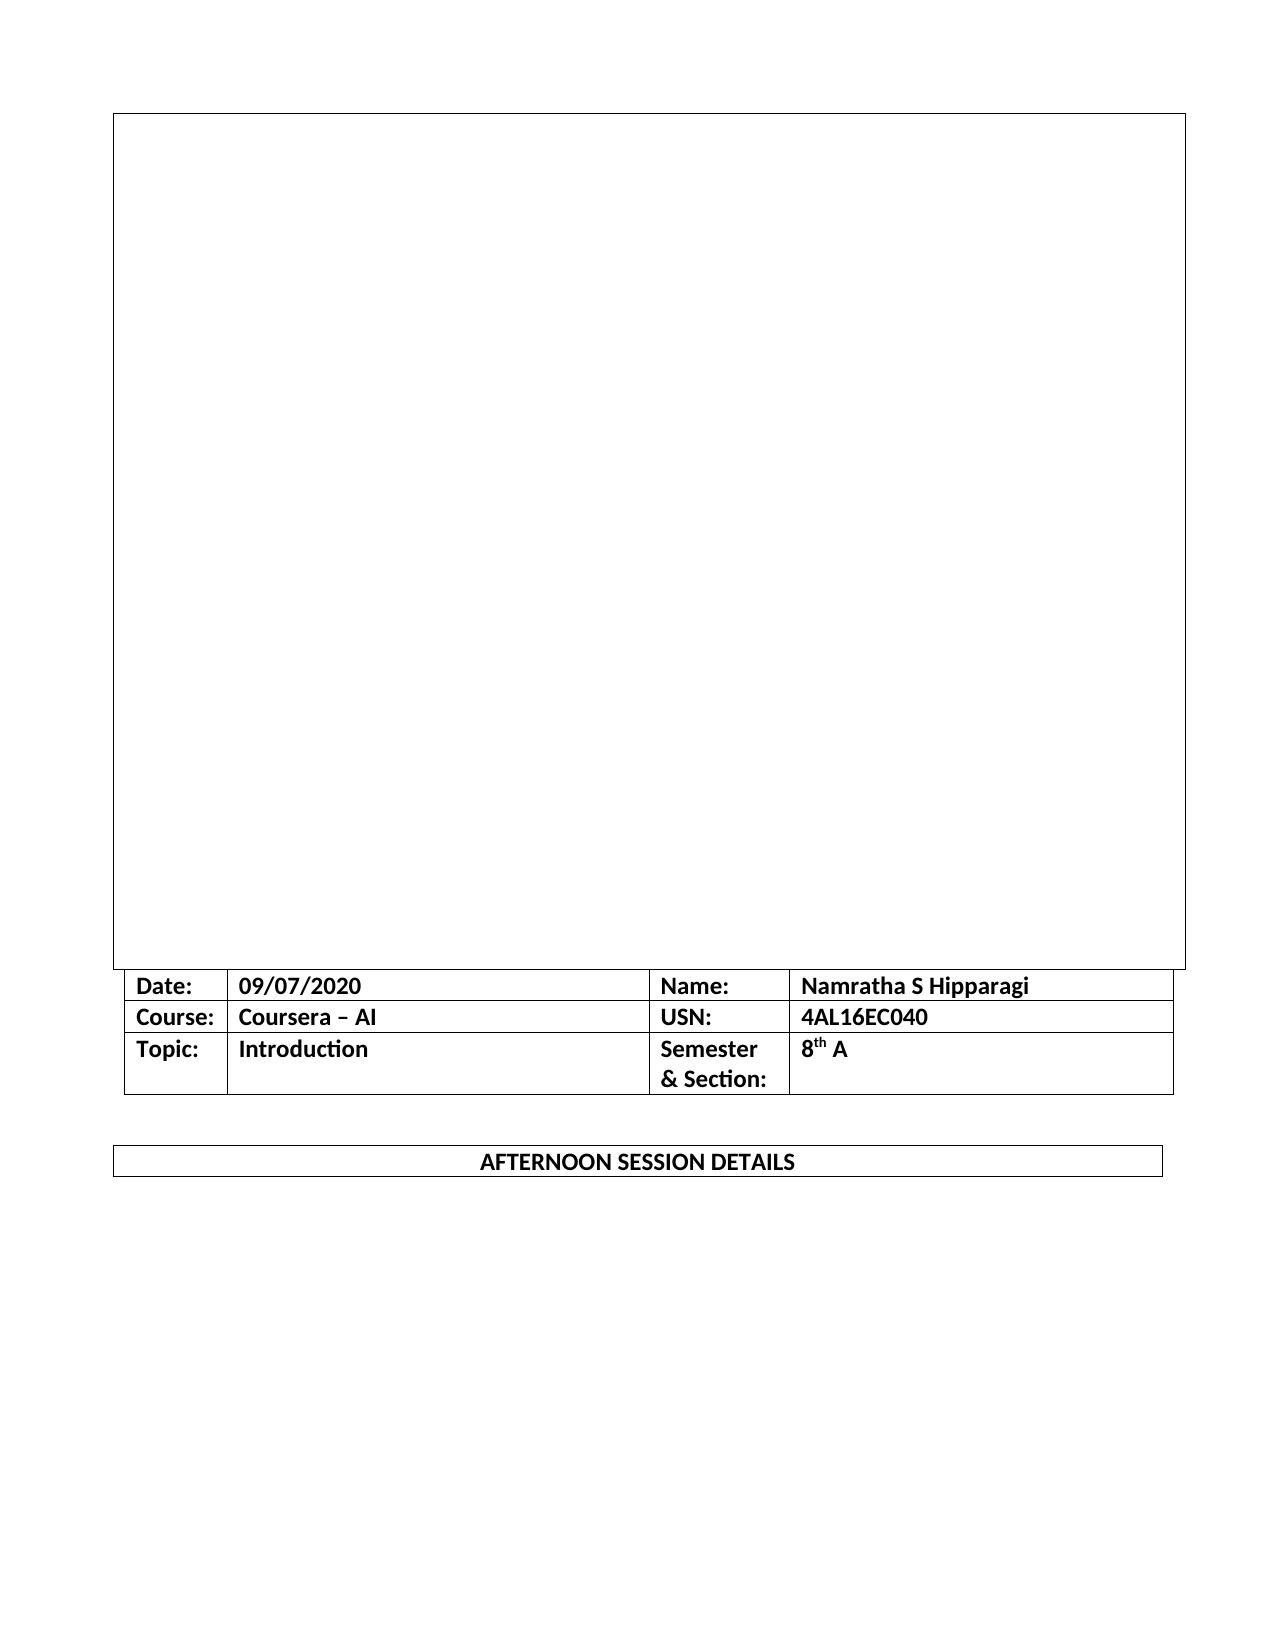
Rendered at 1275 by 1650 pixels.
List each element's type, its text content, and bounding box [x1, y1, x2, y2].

table_cell Course: [125, 1001, 227, 1032]
table_cell Semester & Section: [650, 1033, 789, 1094]
table_cell Topic: [125, 1033, 227, 1094]
table_cell USN: [650, 1001, 789, 1032]
table_cell Introduction [228, 1033, 649, 1094]
table_cell Name: [650, 970, 789, 1000]
table_cell Coursera – AI [228, 1001, 649, 1032]
table_cell Date: [125, 970, 227, 1000]
table_header AFTERNOON SESSION DETAILS [114, 1146, 1162, 1176]
table_cell Namratha S Hipparagi [790, 970, 1173, 1000]
table_cell 4AL16EC040 [790, 1001, 1173, 1032]
table_cell 09/07/2020 [228, 970, 649, 1000]
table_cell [114, 114, 1185, 969]
table_cell 8th A [790, 1033, 1173, 1094]
